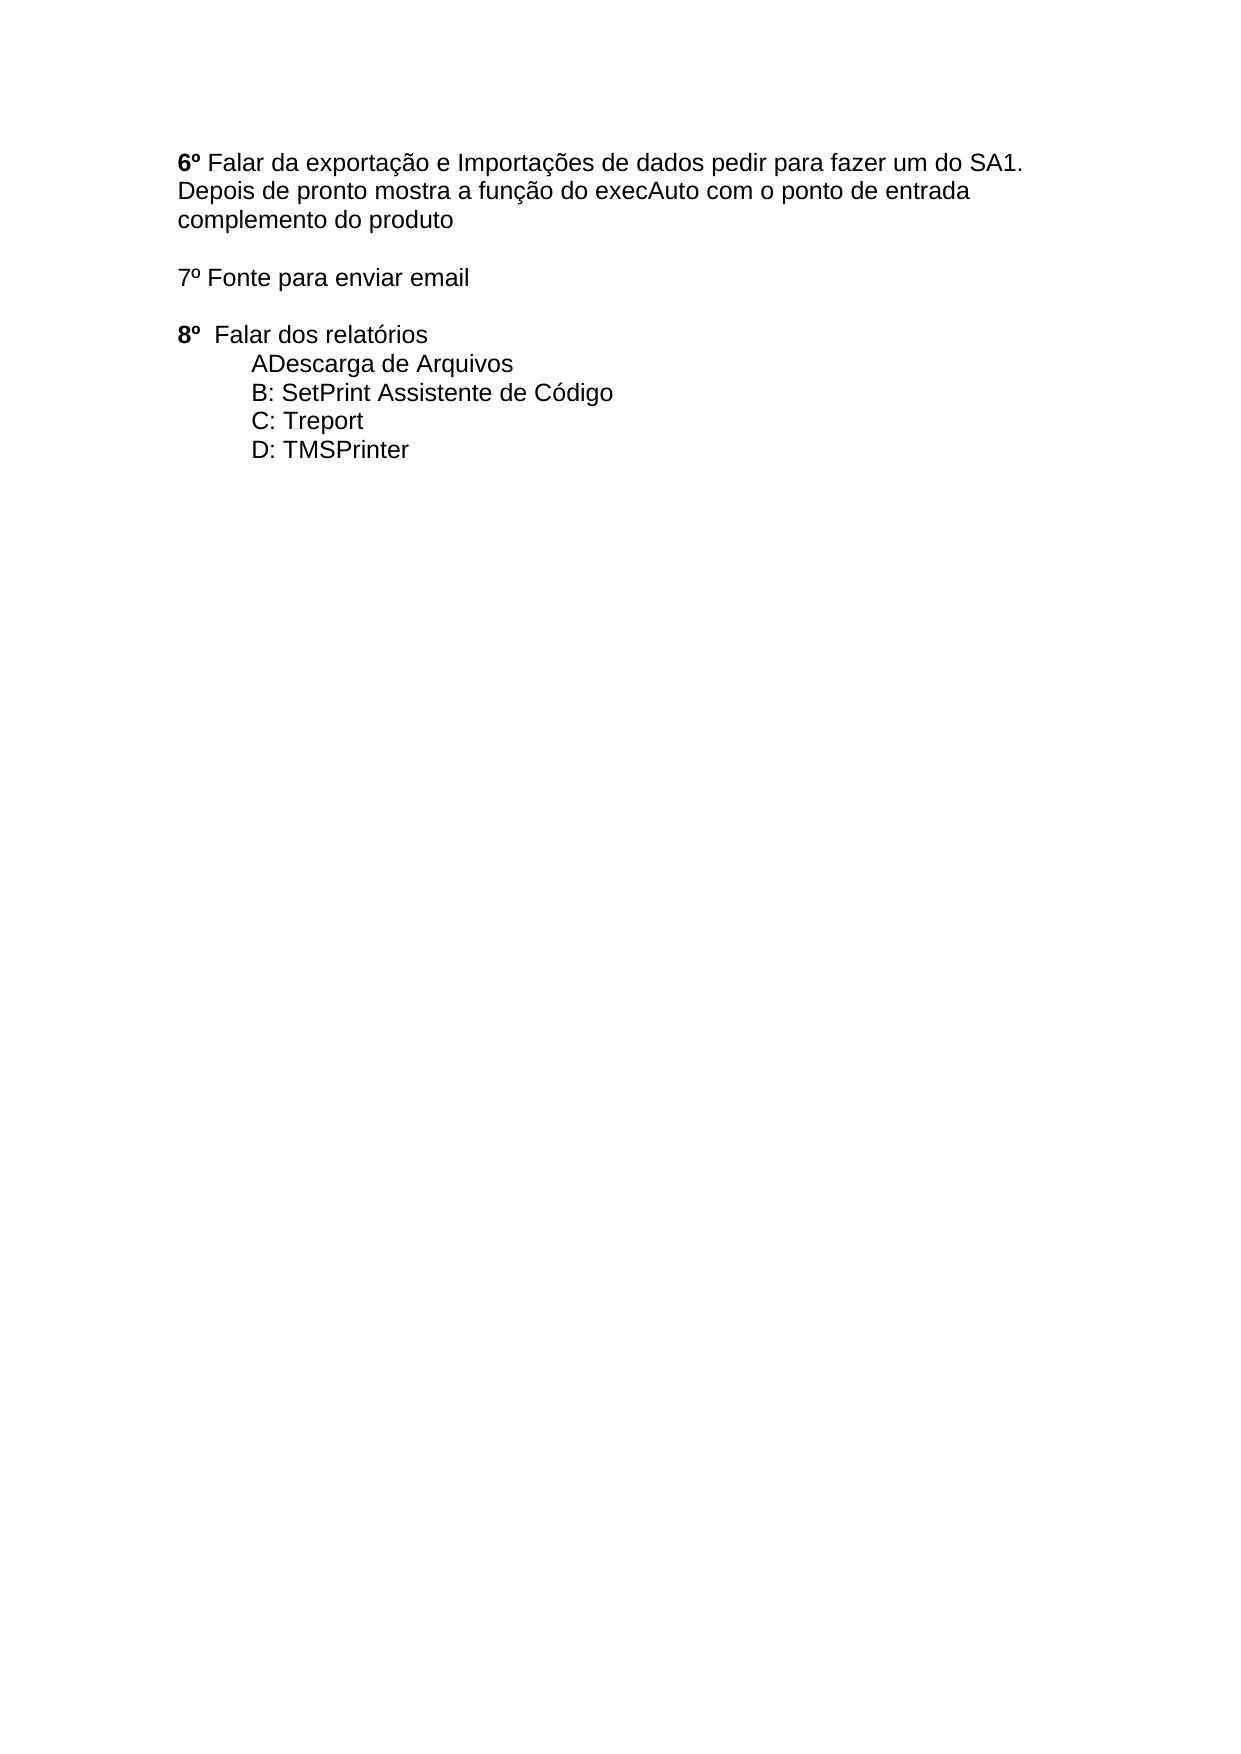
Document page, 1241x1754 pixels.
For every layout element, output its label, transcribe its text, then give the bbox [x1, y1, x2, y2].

text ADescarga de Arquivos [177, 349, 1063, 378]
text 8º Falar dos relatórios [177, 320, 1063, 349]
text 7º Fonte para enviar email [177, 263, 1063, 291]
text D: TMSPrinter [177, 435, 1063, 464]
text 6º Falar da exportação e Importações de dados pedir para fazer um do SA1. [177, 148, 1063, 176]
text Depois de pronto mostra a função do execAuto com o ponto de entrada complemento do produto [177, 176, 1063, 234]
text B: SetPrint Assistente de Código [177, 378, 1063, 406]
text C: Treport [177, 406, 1063, 435]
